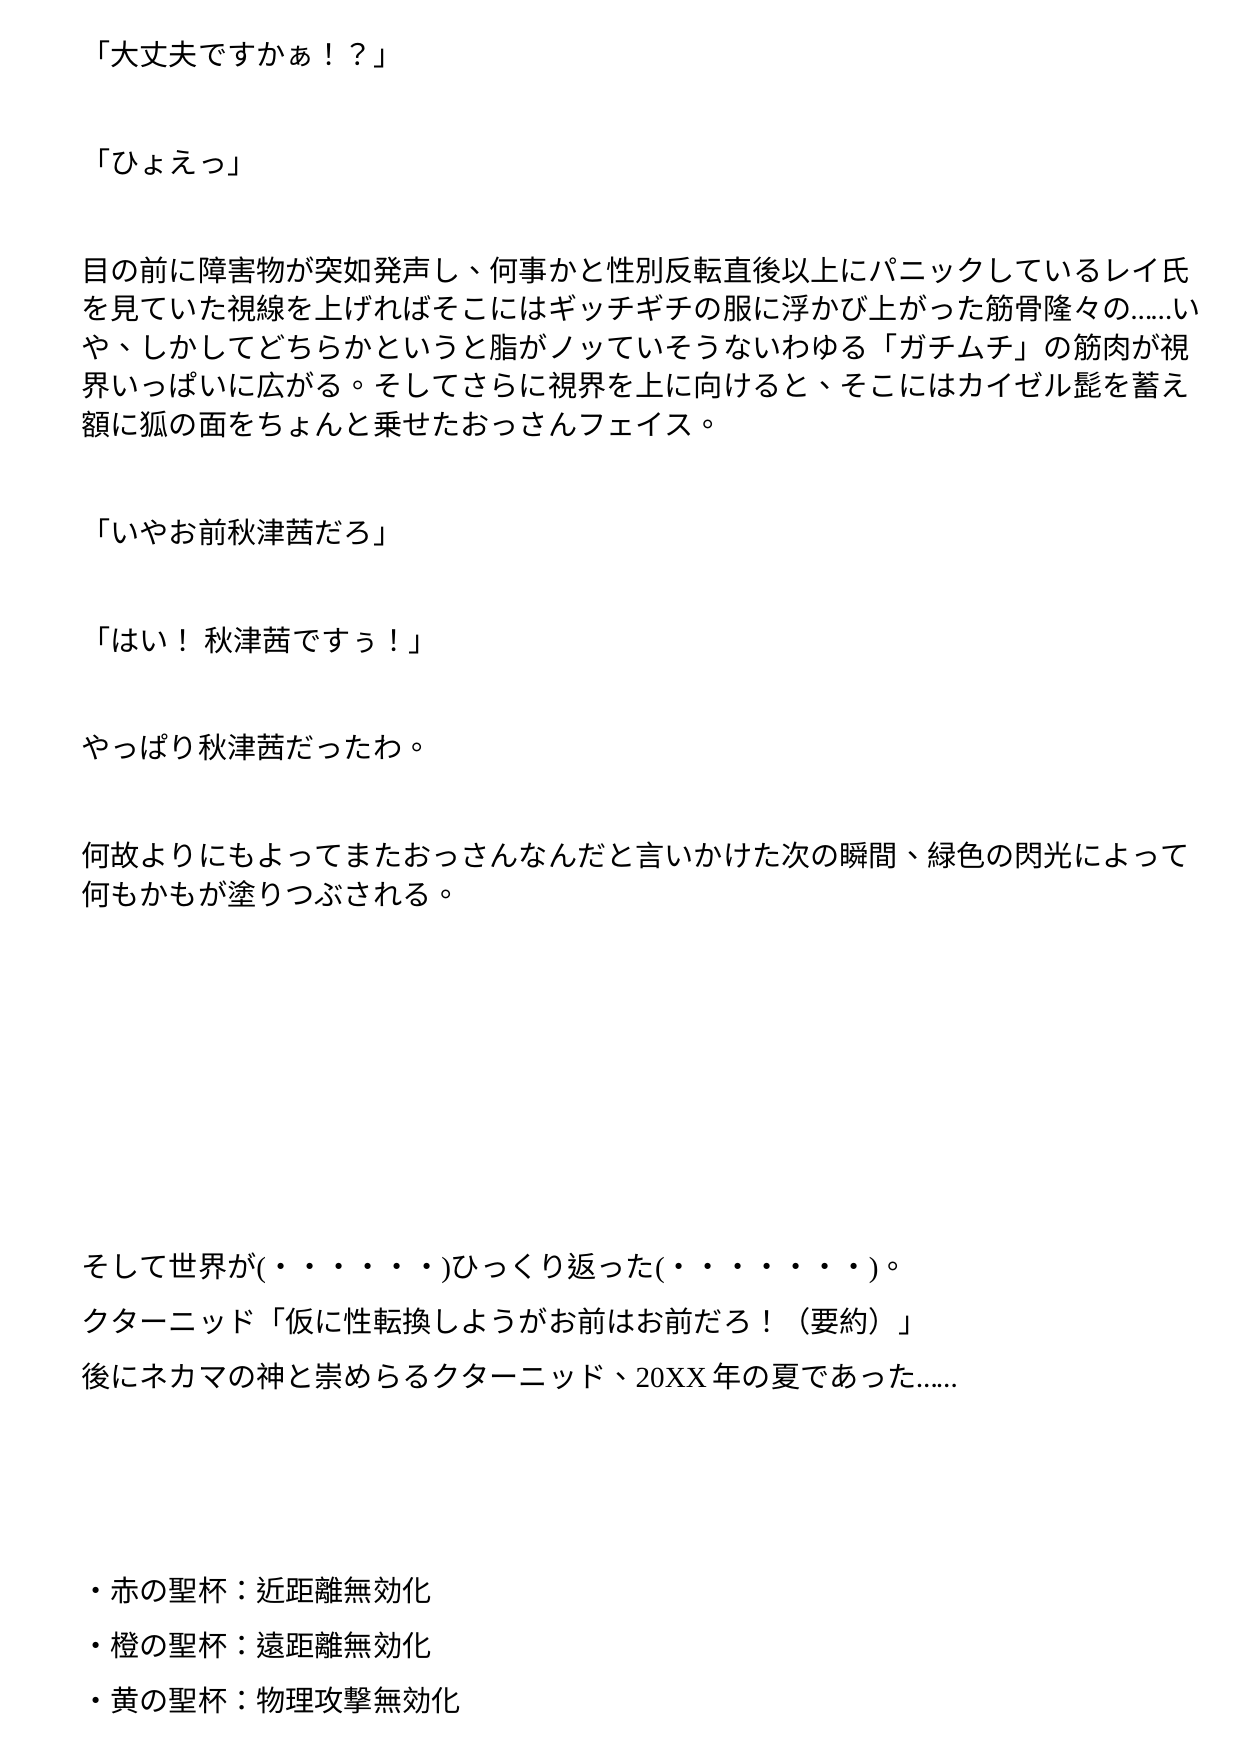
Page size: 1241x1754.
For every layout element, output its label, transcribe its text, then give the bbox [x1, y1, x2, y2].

text やっぱり秋津茜だったわ。 [81, 731, 1215, 766]
text 「いやお前秋津茜だろ」 [81, 515, 1215, 550]
text クターニッド「仮に性転換しようがお前はお前だろ！（要約）」 [81, 1304, 1215, 1339]
text ・橙の聖杯：遠距離無効化 [81, 1628, 1215, 1663]
text 目の前に障害物が突如発声し、何事かと性別反転直後以上にパニックしているレイ氏を見ていた視線を上げればそこにはギッチギチの服に浮かび上がった筋骨隆々の……いや、しかしてどちらかというと脂がノッていそうないわゆる「ガチムチ」の筋肉が視界いっぱいに広がる。そしてさらに視界を上に向けると、そこにはカイゼル髭を蓄え額に狐の面をちょんと乗せたおっさんフェイス。 [81, 253, 1215, 442]
text 「ひょえっ」 [81, 145, 1215, 181]
text 後にネカマの神と崇めらるクターニッド、20XX年の夏であった…… [81, 1359, 1215, 1395]
text 「大丈夫ですかぁ！？」 [81, 37, 1215, 73]
text 「はい！ 秋津茜ですぅ！」 [81, 623, 1215, 658]
text 何故よりにもよってまたおっさんなんだと言いかけた次の瞬間、緑色の閃光によって何もかもが塗りつぶされる。 [81, 838, 1215, 912]
text ・黄の聖杯：物理攻撃無効化 [81, 1683, 1215, 1718]
text ・赤の聖杯：近距離無効化 [81, 1573, 1215, 1608]
text そして世界が(・・・・・・)ひっくり返った(・・・・・・・)。 [81, 1249, 1215, 1284]
